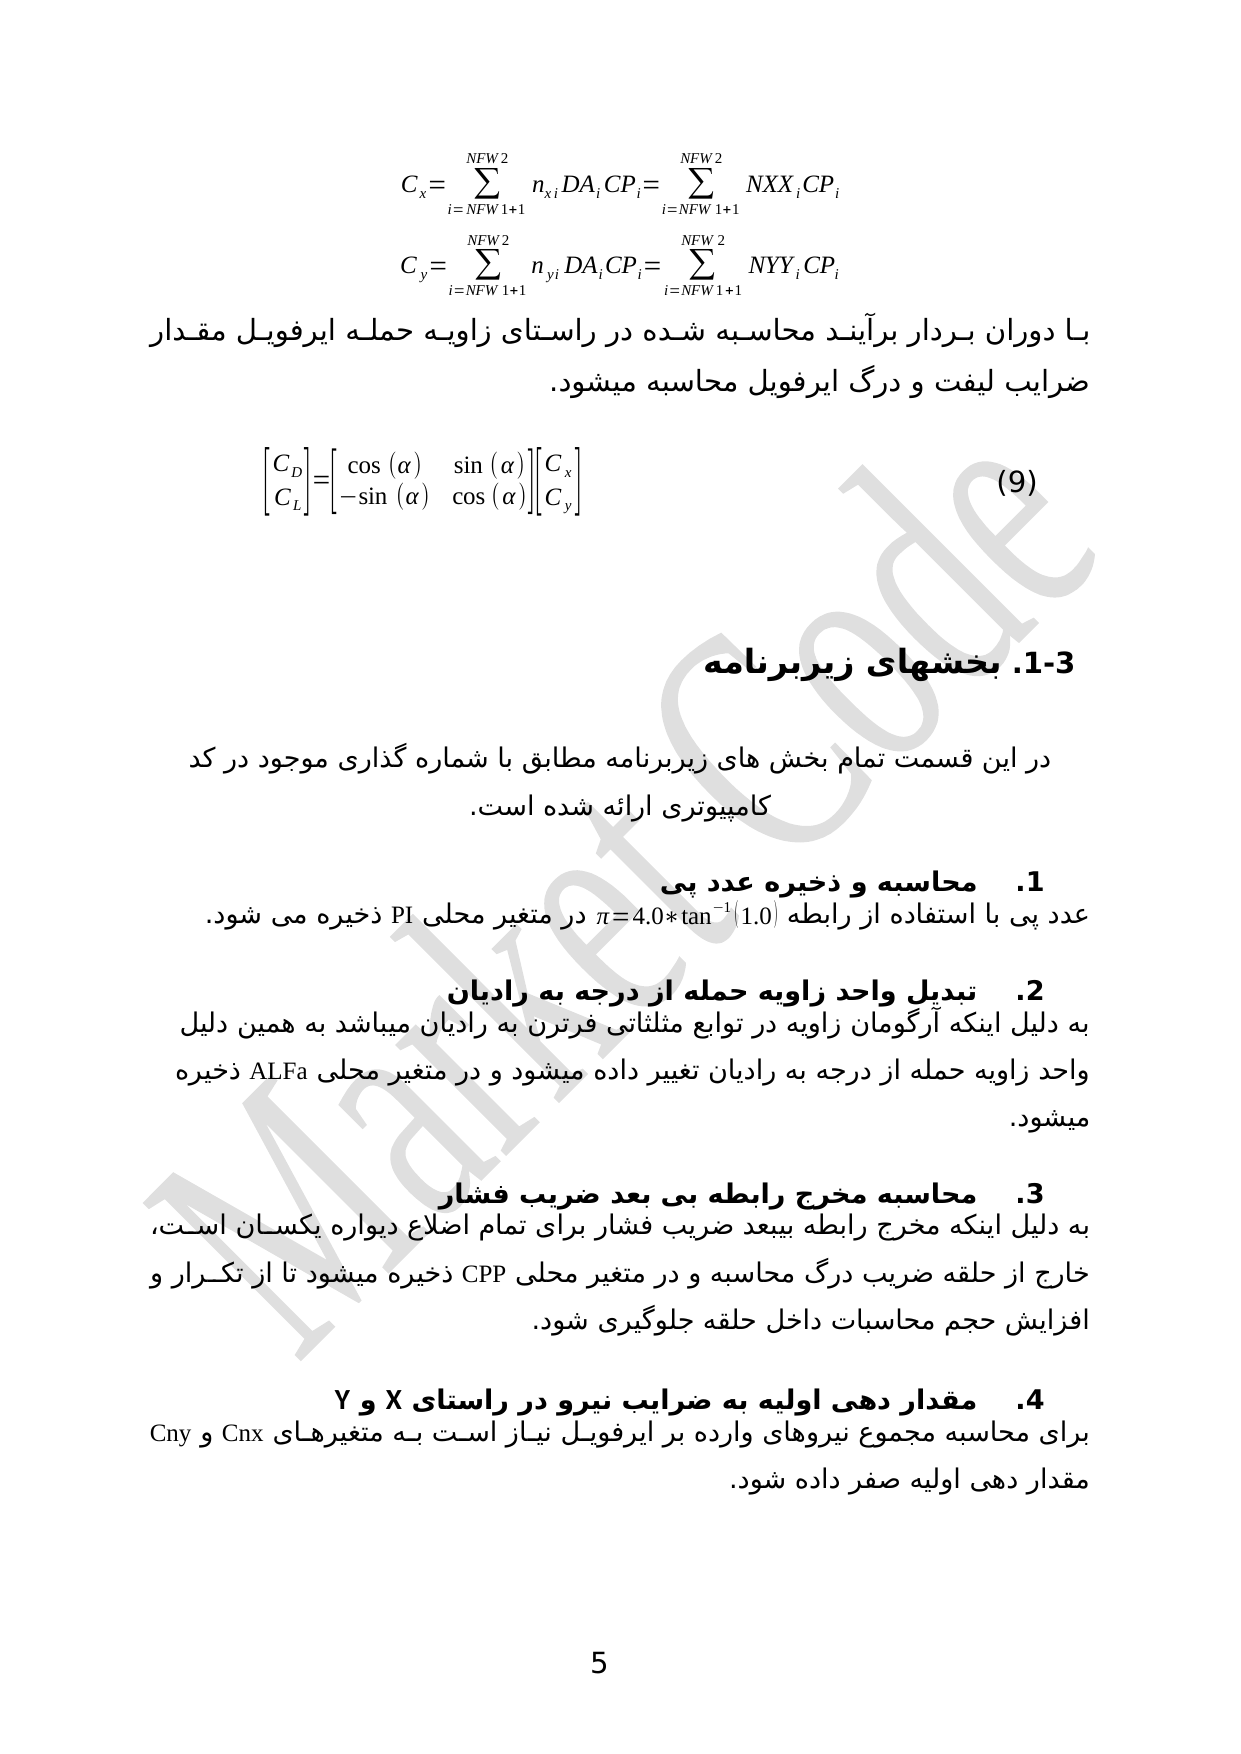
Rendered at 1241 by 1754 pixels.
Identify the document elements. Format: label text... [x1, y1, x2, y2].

text مقدار دهی اولیه به ضرایب نیرو در راستای X و Y [150, 1381, 1015, 1416]
text با دوران بردار برآیند محاسبه شده در راستای زاویه حمله ایرفویل مقدار ضرایب لیفت و درگ ایرفویل محاسبه میشود. [150, 313, 1090, 398]
text محاسبه مخرج رابطه بی بعد ضریب فشار [150, 1178, 1015, 1210]
text به دلیل اینکه آرگومان زاویه در توابع مثلثاتی فرترن به رادیان میباشد به همین دلیل واحد زاویه حمله از درجه به رادیان تغییر داده میشود و در متغیر محلی ALFa ذخیره میشود. [150, 1007, 1090, 1133]
text برای محاسبه مجموع نیروهای وارده بر ایرفویل نیاز است به متغیرهای Cnx و Cny مقدار دهی اولیه صفر داده شود. [150, 1416, 1090, 1495]
text به دلیل اینکه مخرج رابطه بیبعد ضریب فشار برای تمام اضلاع دیواره یکسان است، خارج از حلقه ضریب درگ محاسبه و در متغیر محلی CPP ذخیره میشود تا از تکرار و افزایش حجم محاسبات داخل حلقه جلوگیری شود. [150, 1210, 1090, 1336]
text عدد پی با استفاده از رابطه در متغیر محلی PI ذخیره می شود. [150, 898, 1090, 931]
text تبدیل واحد زاویه حمله از درجه به رادیان [150, 976, 1015, 1007]
text محاسبه و ذخیره عدد پی [150, 866, 1015, 898]
text در این قسمت تمام بخش های زیربرنامه مطابق با شماره گذاری موجود در کد کامپیوتری ارائه شده است. [150, 743, 1090, 821]
text بخشهای زیربرنامه [150, 643, 1002, 682]
